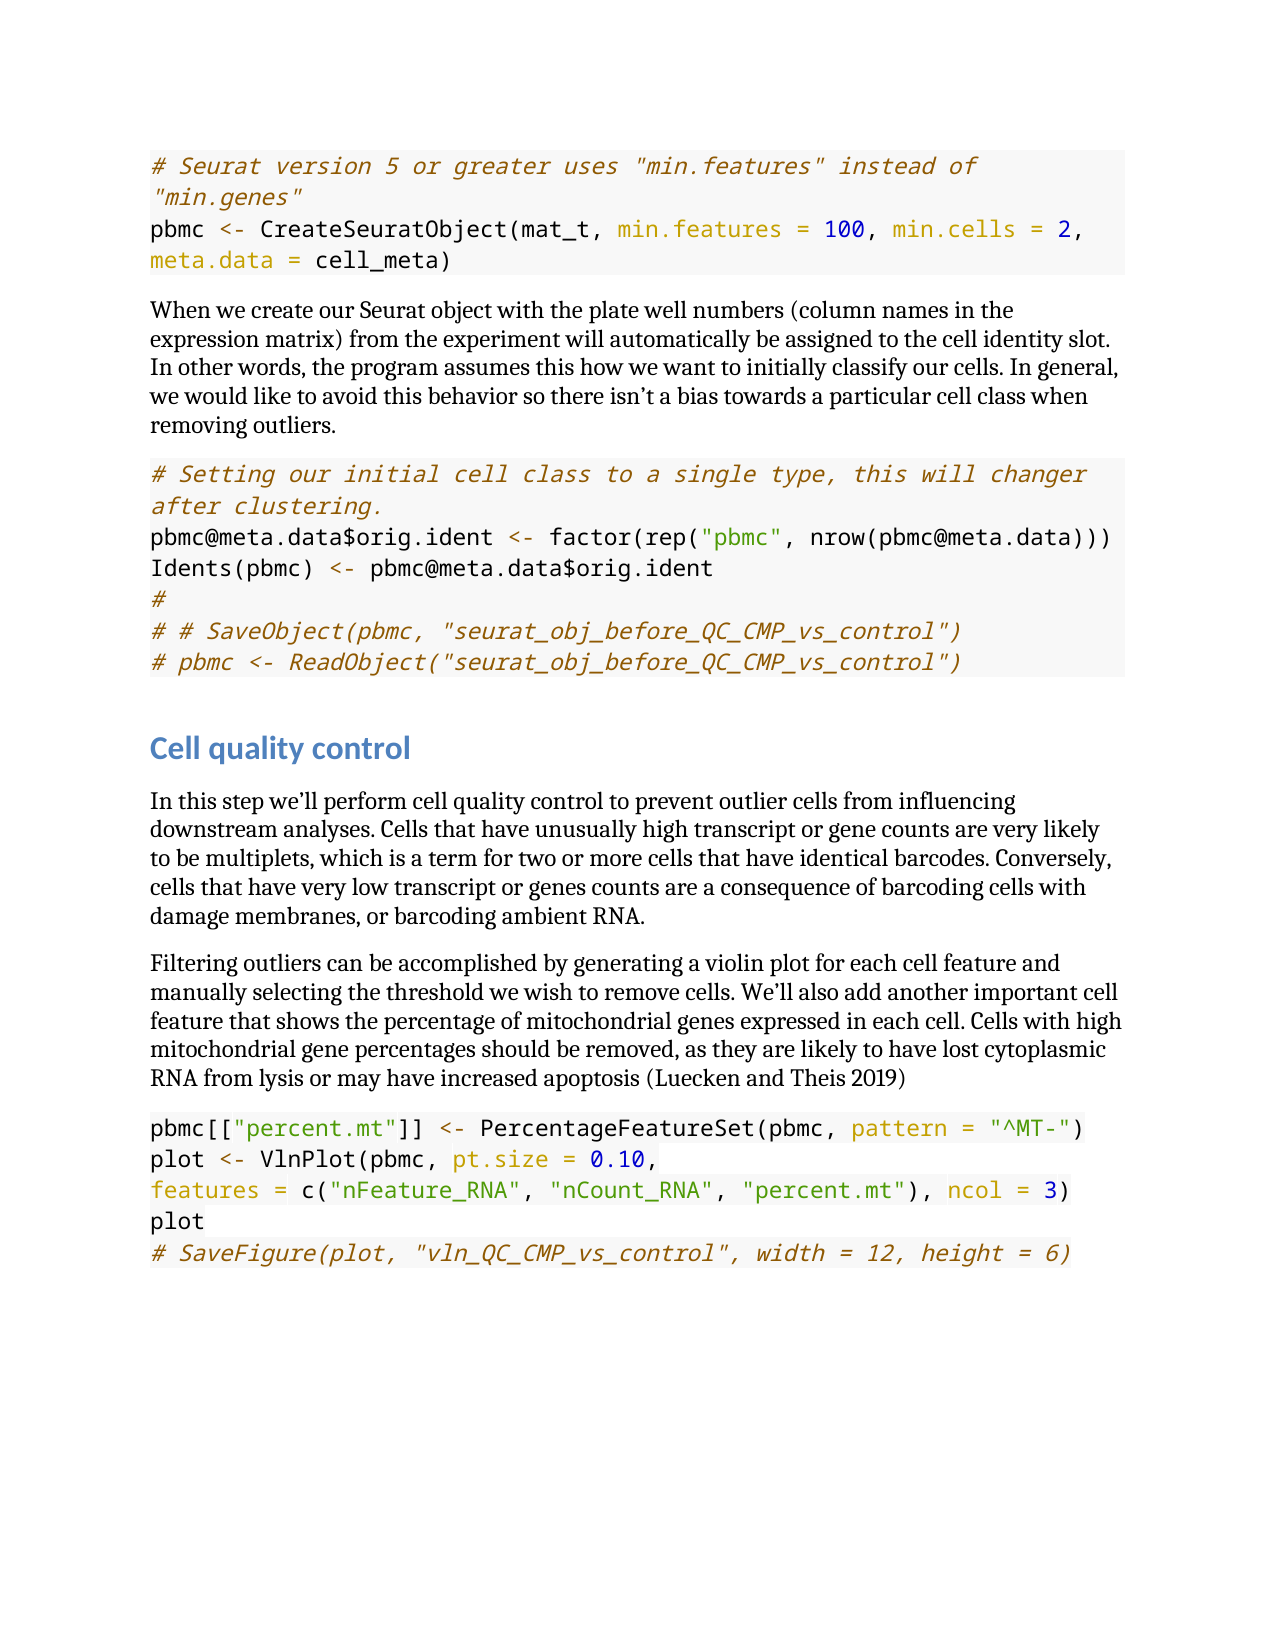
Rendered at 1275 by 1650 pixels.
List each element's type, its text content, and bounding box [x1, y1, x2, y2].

text pbmc[["percent.mt"]] <- PercentageFeatureSet(pbmc, pattern = "^MT-") plot <- VlnPlot(pbmc, pt.size = 0.10, features = c("nFeature_RNA", "nCount_RNA", "percent.mt"), ncol = 3) plot # SaveFigure(plot, "vln_QC_CMP_vs_control", width = 12, height = 6) [150, 1112, 1125, 1297]
text Filtering outliers can be accomplished by generating a violin plot for each cell feature and manually selecting the threshold we wish to remove cells. We’ll also add another important cell feature that shows the percentage of mitochondrial genes expressed in each cell. Cells with high mitochondrial gene percentages should be removed, as they are likely to have lost cytoplasmic RNA from lysis or may have increased apoptosis (Luecken and Theis 2019) [150, 949, 1125, 1093]
text In this step we’ll perform cell quality control to prevent outlier cells from influencing downstream analyses. Cells that have unusually high transcript or gene counts are very likely to be multiplets, which is a term for two or more cells that have identical barcodes. Conversely, cells that have very low transcript or genes counts are a consequence of barcoding cells with damage membranes, or barcoding ambient RNA. [150, 787, 1125, 930]
text When we create our Seurat object with the plate well numbers (column names in the expression matrix) from the experiment will automatically be assigned to the cell identity slot. In other words, the program assumes this how we want to initially classify our cells. In general, we would like to avoid this behavior so there isn’t a bias towards a particular cell class when removing outliers. [150, 296, 1125, 439]
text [150, 150, 1125, 275]
text # Setting our initial cell class to a single type, this will changer after clustering. pbmc@meta.data$orig.ident <- factor(rep("pbmc", nrow(pbmc@meta.data))) Idents(pbmc) <- pbmc@meta.data$orig.ident # # # SaveObject(pbmc, "seurat_obj_before_QC_CMP_vs_control") # pbmc <- ReadObject("seurat_obj_before_QC_CMP_vs_control") [150, 458, 1125, 677]
subtitle Cell quality control [150, 727, 1125, 768]
